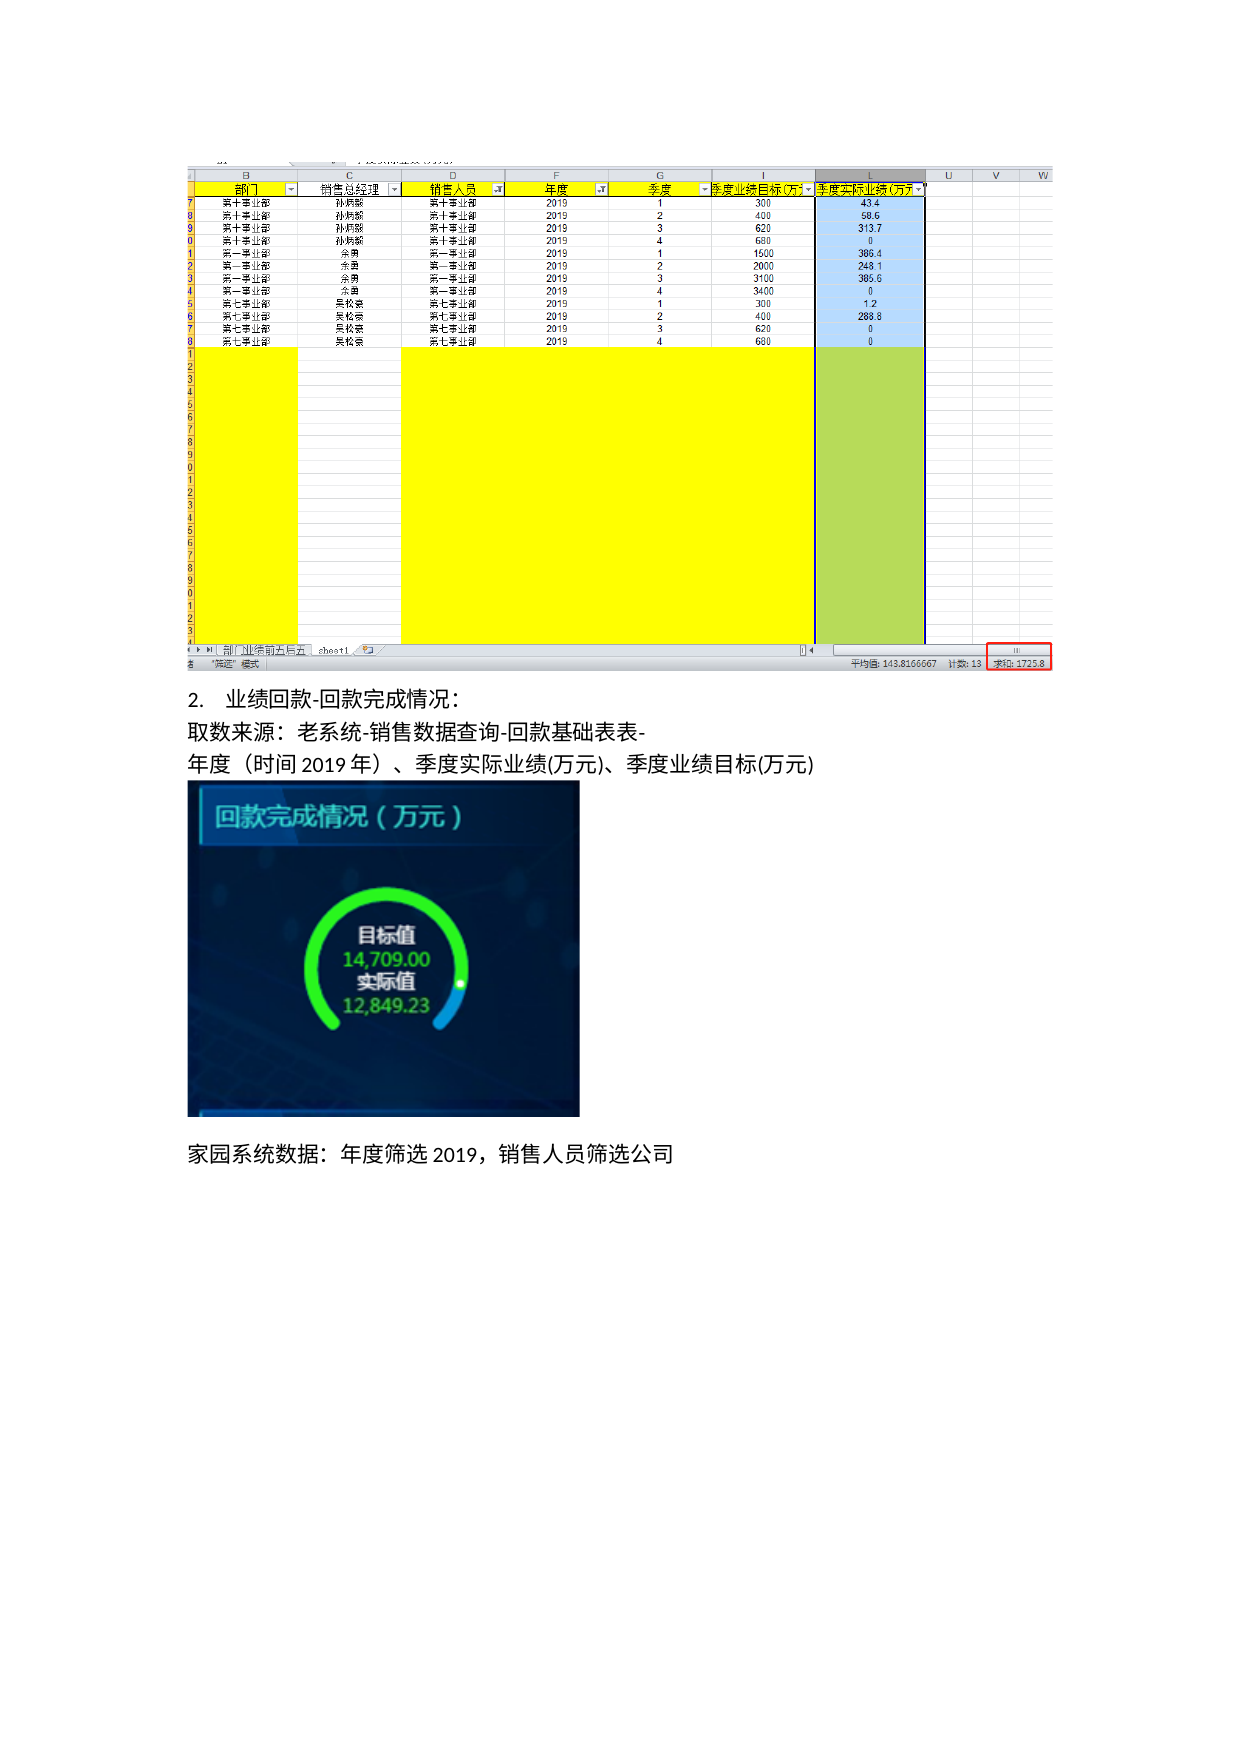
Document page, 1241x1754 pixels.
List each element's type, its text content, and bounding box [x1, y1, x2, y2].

text 家园系统数据：年度筛选2019，销售人员筛选公司 [187, 1137, 1053, 1169]
list 业绩回款-回款完成情况： [187, 682, 1053, 714]
picture [187, 779, 580, 1117]
text 取数来源：老系统-销售数据查询-回款基础表表- [187, 714, 1053, 747]
text 年度（时间2019年）、季度实际业绩(万元)、季度业绩目标(万元) [187, 747, 1053, 779]
picture [187, 162, 1053, 671]
